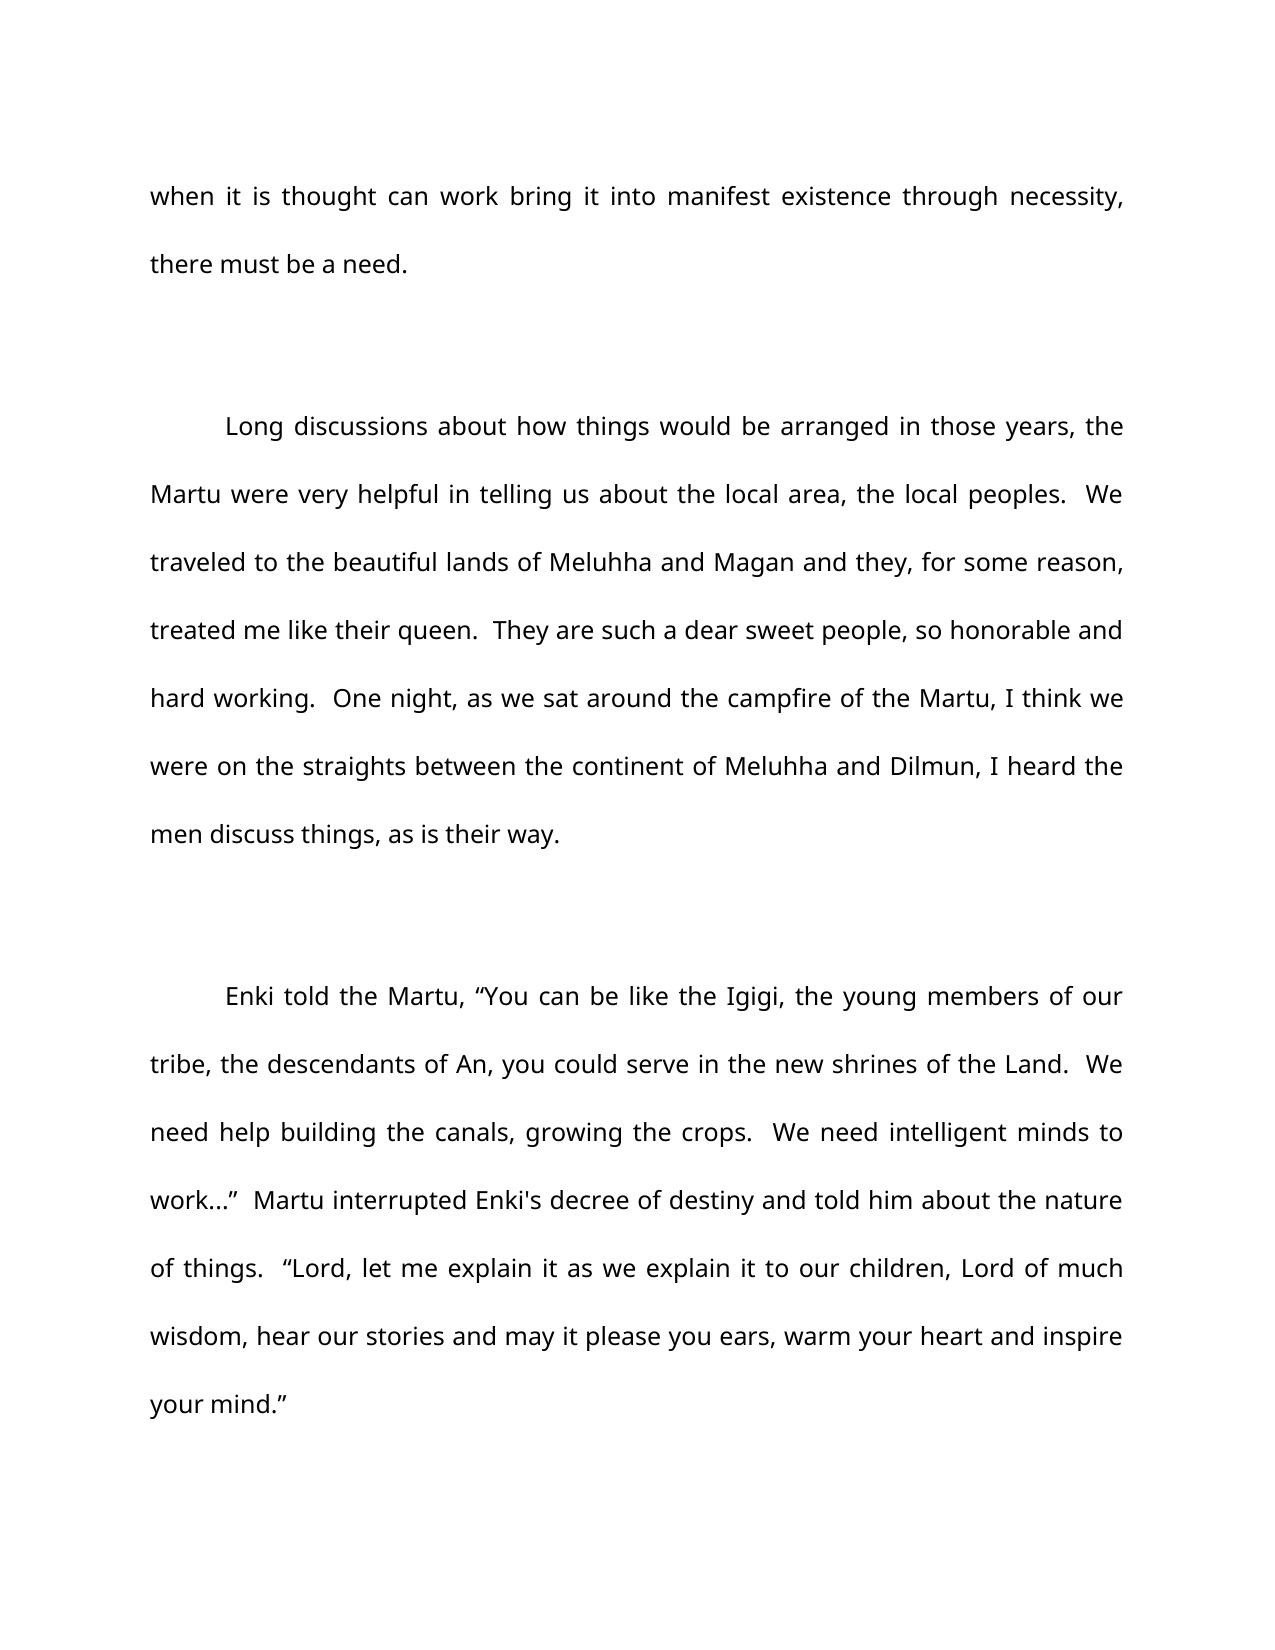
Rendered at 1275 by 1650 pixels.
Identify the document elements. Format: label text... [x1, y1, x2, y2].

text Long discussions about how things would be arranged in those years, the Martu were very helpful in telling us about the local area, the local peoples. We traveled to the beautiful lands of Meluhha and Magan and they, for some reason, treated me like their queen. They are such a dear sweet people, so honorable and hard working. One night, as we sat around the campfire of the Martu, I think we were on the straights between the continent of Meluhha and Dilmun, I heard the men discuss things, as is their way. [150, 408, 1125, 851]
text Enki told the Martu, “You can be like the Igigi, the young members of our tribe, the descendants of An, you could serve in the new shrines of the Land. We need help building the canals, growing the crops. We need intelligent minds to work...” Martu interrupted Enki's decree of destiny and told him about the nature of things. “Lord, let me explain it as we explain it to our children, Lord of much wisdom, hear our stories and may it please you ears, warm your heart and inspire your mind.” [150, 978, 1125, 1421]
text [150, 179, 1125, 281]
